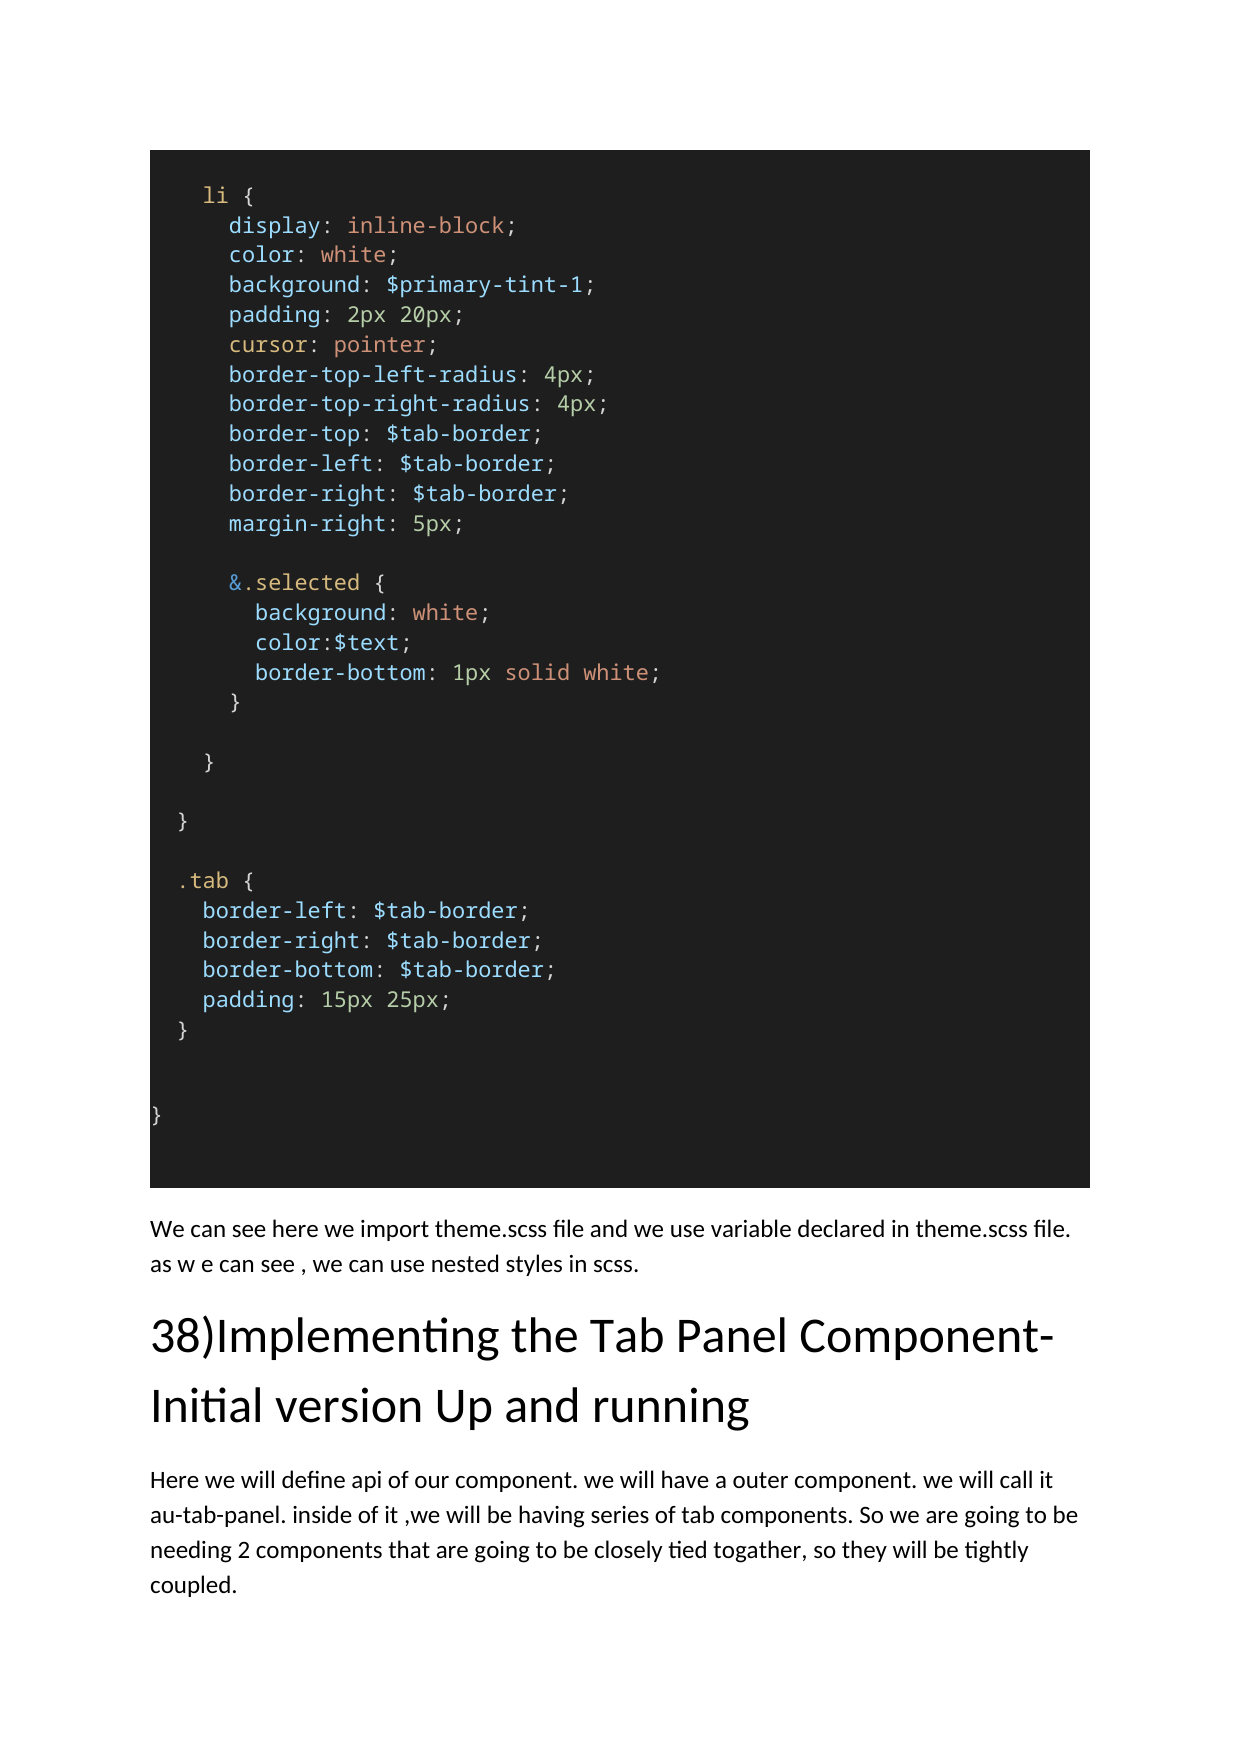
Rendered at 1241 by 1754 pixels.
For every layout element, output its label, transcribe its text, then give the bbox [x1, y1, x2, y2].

text background: $primary-tint-1; [150, 269, 1090, 299]
text } [150, 1098, 1090, 1128]
text Here we will define api of our component. we will have a outer component. we will call it au-tab-panel. inside of it ,we will be having series of tab components. So we are going to be needing 2 components that are going to be closely tied togather, so they will be tightly coupled. [150, 1465, 1090, 1600]
text cursor: pointer; [150, 329, 1090, 358]
text color: white; [150, 239, 1090, 269]
text border-right: $tab-border; [150, 478, 1090, 507]
text border-top-right-radius: 4px; [150, 388, 1090, 418]
text border-bottom: $tab-border; [150, 954, 1090, 984]
text padding: 2px 20px; [150, 299, 1090, 329]
text border-right: $tab-border; [150, 924, 1090, 954]
text border-top-left-radius: 4px; [150, 358, 1090, 388]
text color:$text; [150, 627, 1090, 656]
text .tab { [150, 865, 1090, 895]
text border-top: $tab-border; [150, 418, 1090, 448]
text border-bottom: 1px solid white; [150, 656, 1090, 686]
text margin-right: 5px; [150, 507, 1090, 537]
text We can see here we import theme.scss file and we use variable declared in theme.scss file. as w e can see , we can use nested styles in scss. [150, 1213, 1090, 1278]
text } [150, 746, 1090, 776]
text } [150, 1014, 1090, 1044]
text padding: 15px 25px; [150, 984, 1090, 1014]
text border-left: $tab-border; [150, 895, 1090, 924]
text } [150, 686, 1090, 716]
text background: white; [150, 597, 1090, 627]
text } [150, 805, 1090, 835]
text 38)Implementing the Tab Panel Component-Initial version Up and running [150, 1304, 1090, 1435]
text border-left: $tab-border; [150, 448, 1090, 478]
text li { [150, 180, 1090, 209]
text display: inline-block; [150, 209, 1090, 239]
text &.selected { [150, 567, 1090, 597]
